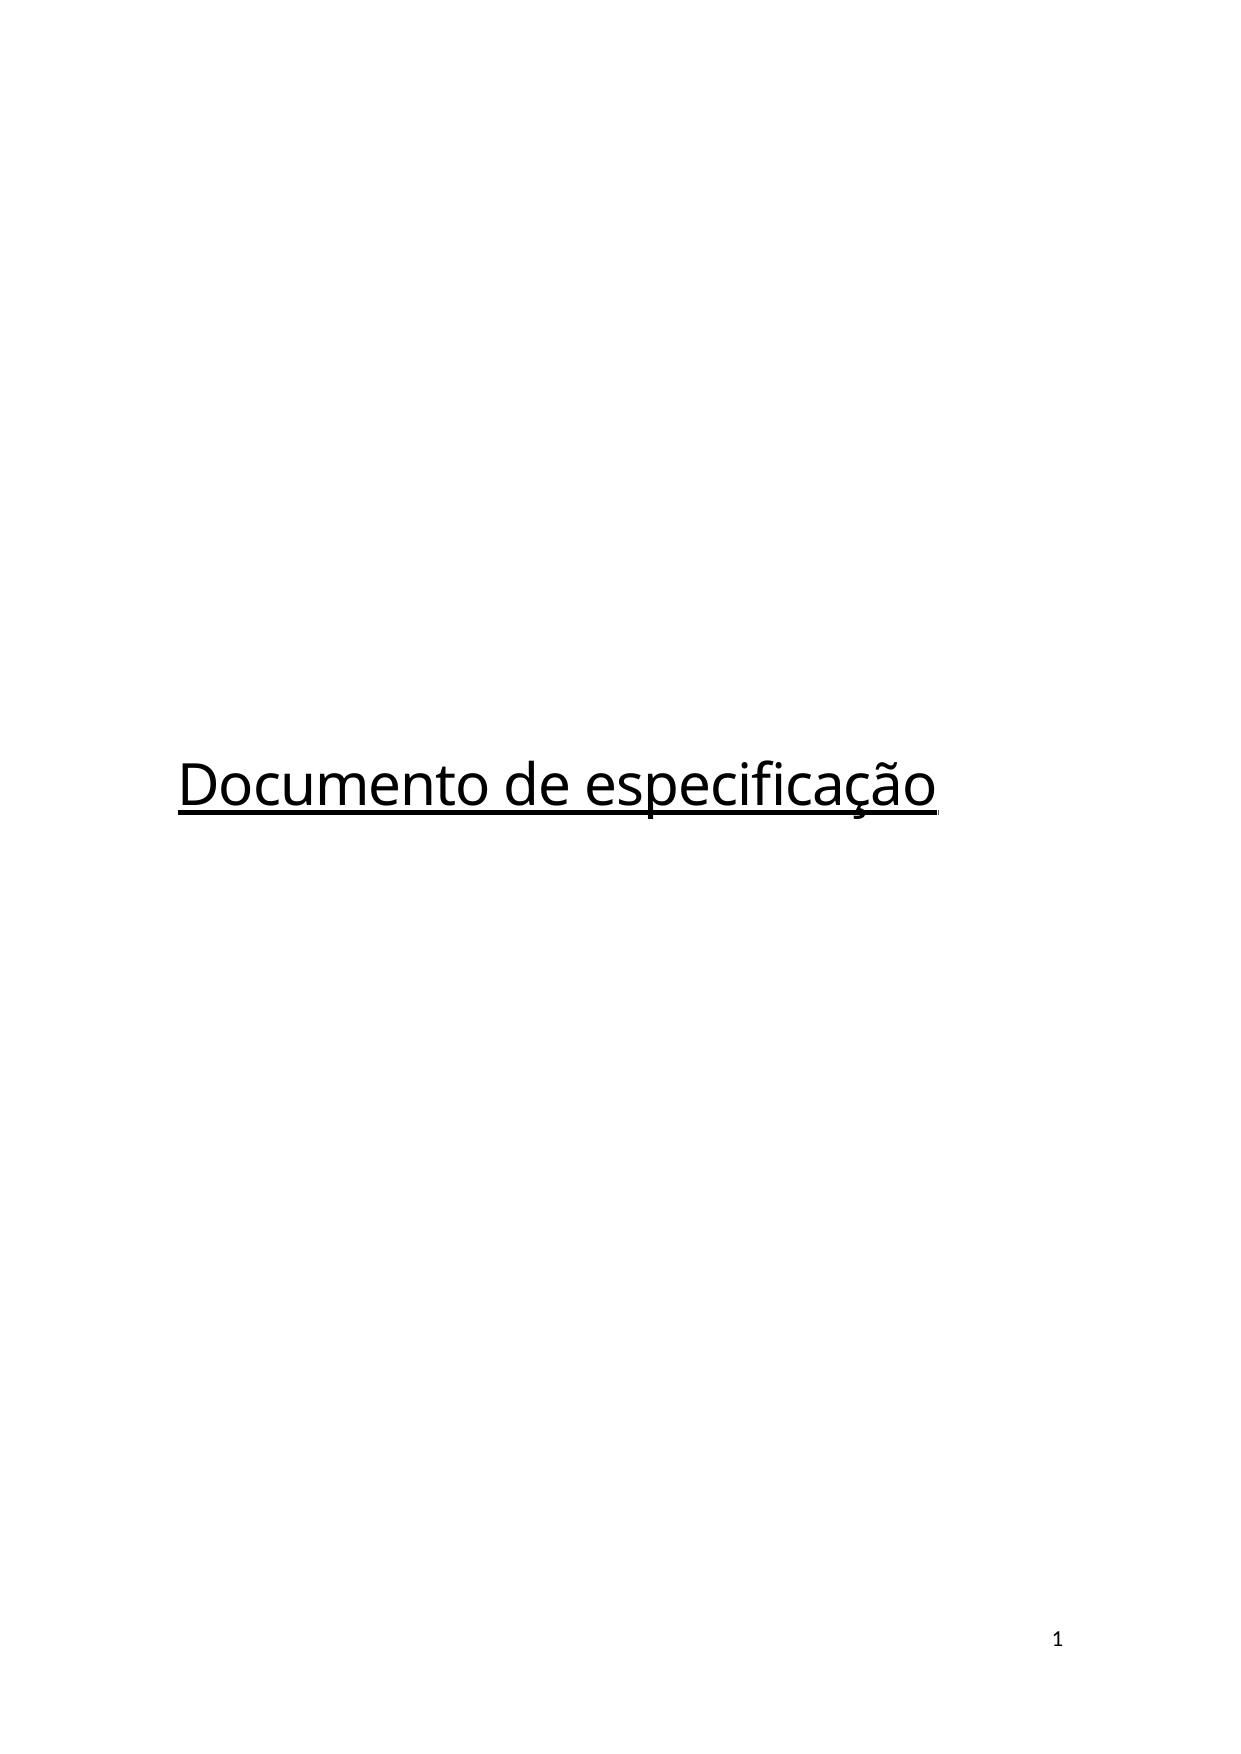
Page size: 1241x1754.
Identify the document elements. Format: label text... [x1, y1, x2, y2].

title Documento de especificação [177, 743, 1063, 823]
